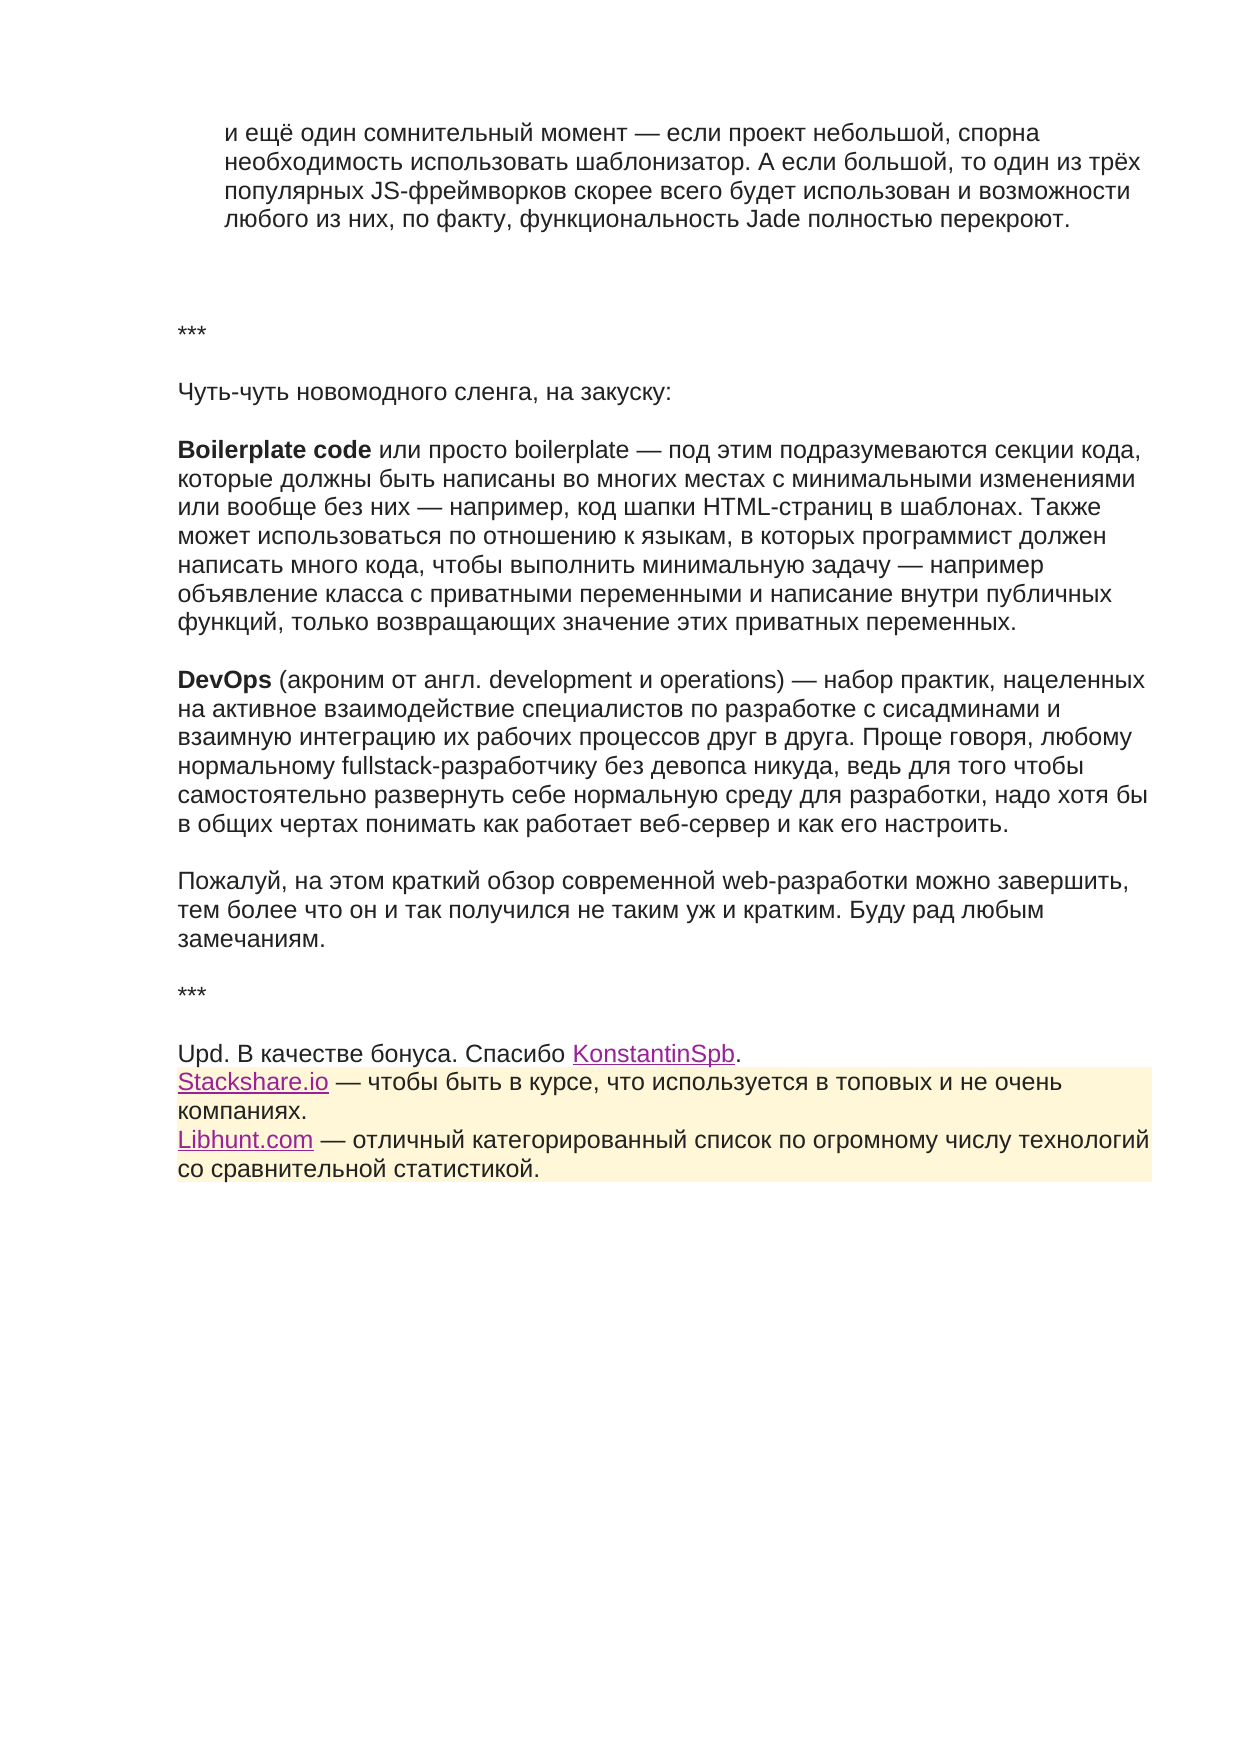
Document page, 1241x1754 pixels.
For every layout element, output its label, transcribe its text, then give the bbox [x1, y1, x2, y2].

text *** Чуть-чуть новомодного сленга, на закуску: Boilerplate code или просто boilerplate — под этим подразумеваются секции кода, которые должны быть написаны во многих местах с минимальными изменениями или вообще без них — например, код шапки HTML-страниц в шаблонах. Также может использоваться по отношению к языкам, в которых программист должен написать много кода, чтобы выполнить минимальную задачу — например объявление класса с приватными переменными и написание внутри публичных функций, только возвращающих значение этих приватных переменных. DevOps (акроним от англ. development и operations) — набор практик, нацеленных на активное взаимодействие специалистов по разработке с сисадминами и взаимную интеграцию их рабочих процессов друг в друга. Проще говоря, любому нормальному fullstack-разработчику без девопса никуда, ведь для того чтобы самостоятельно развернуть себе нормальную среду для разработки, надо хотя бы в общих чертах понимать как работает веб-сервер и как его настроить. Пожалуй, на этом краткий обзор современной web-разработки можно завершить, тем более что он и так получился не таким уж и кратким. Буду рад любым замечаниям. *** Upd. В качестве бонуса. Спасибо KonstantinSpb. [177, 262, 1152, 1067]
text Stackshare.io — чтобы быть в курсе, что используется в топовых и не очень компаниях. Libhunt.com — отличный категорированный список по огромному числу технологий со сравнительной статистикой. [177, 1067, 1152, 1182]
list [187, 118, 1152, 233]
